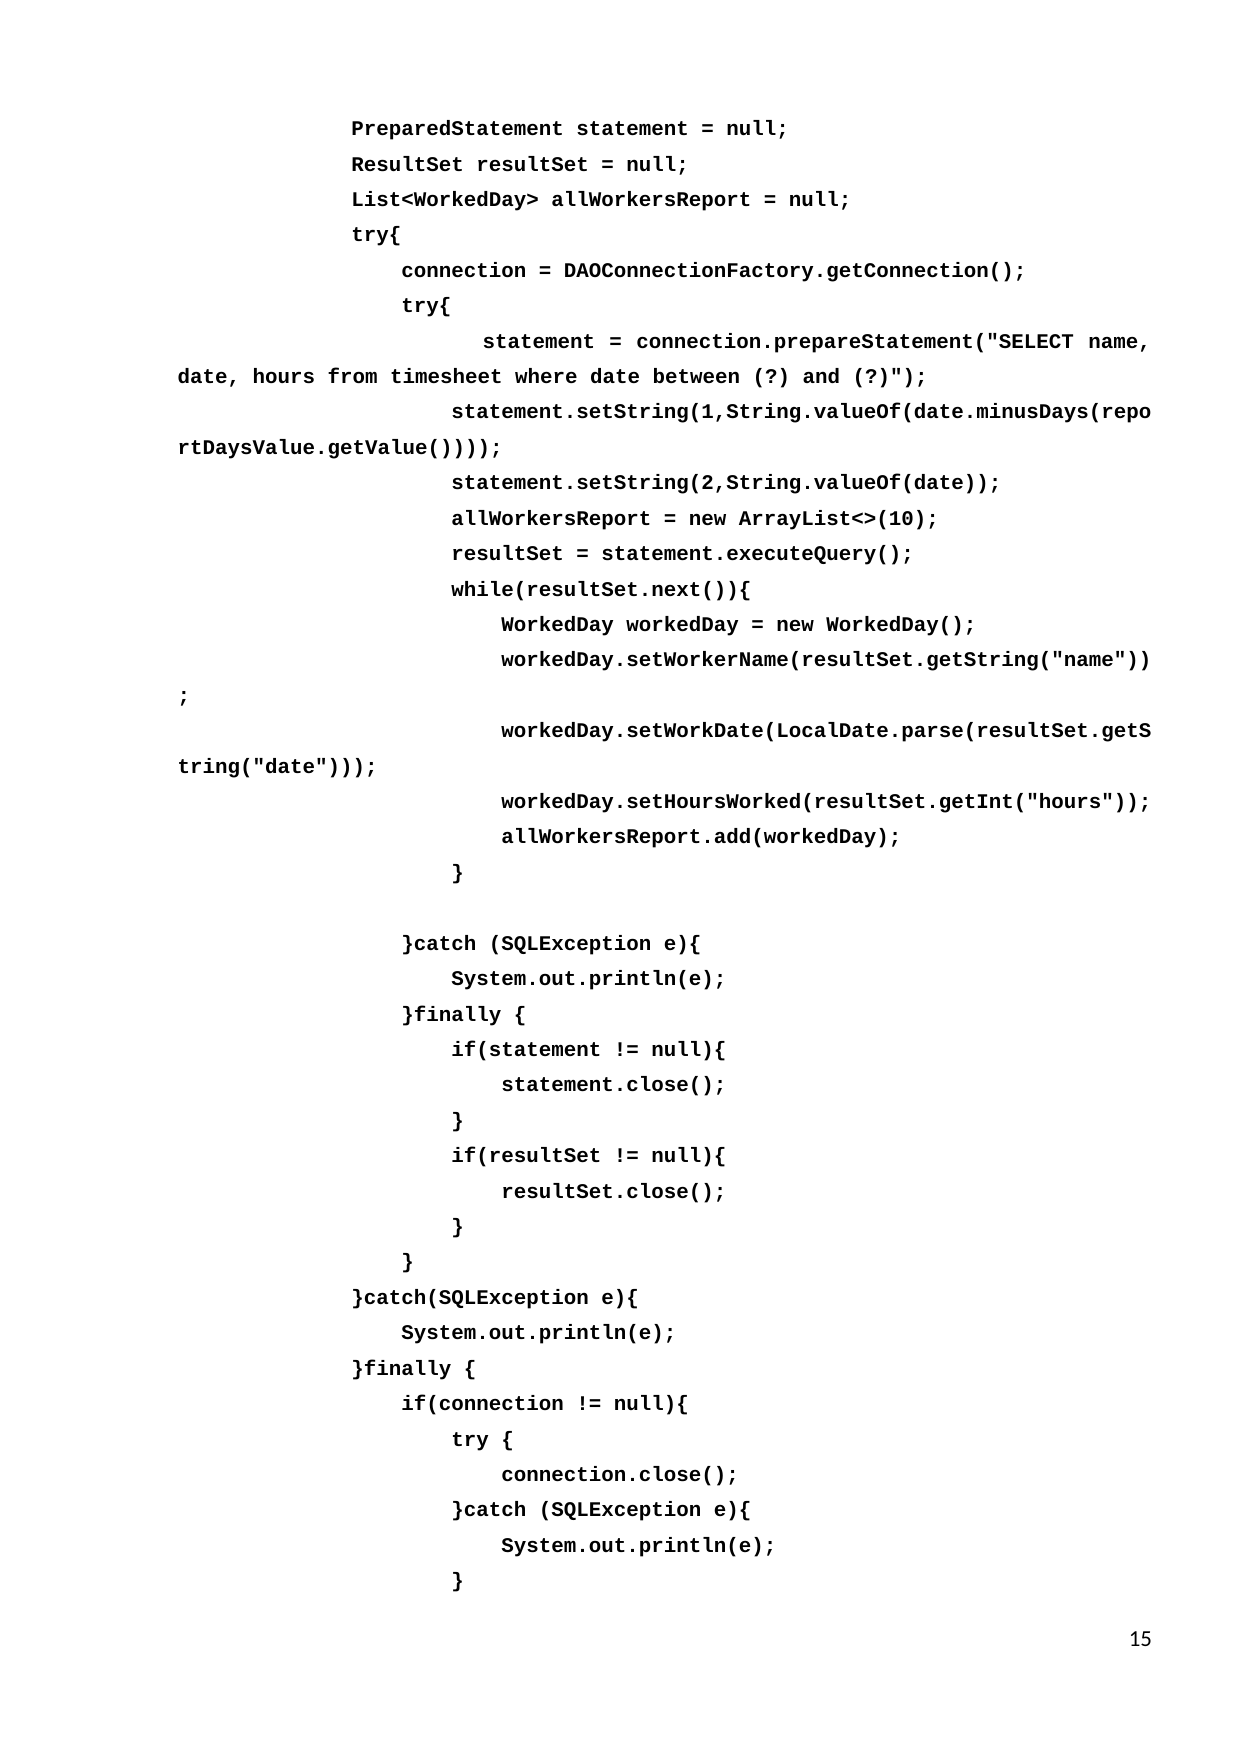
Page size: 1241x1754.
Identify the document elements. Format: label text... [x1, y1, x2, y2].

text connection.close(); [177, 1464, 1152, 1488]
text try { [177, 1428, 1152, 1452]
text }catch(SQLException e){ [177, 1287, 1152, 1311]
text }catch (SQLException e){ [177, 1499, 1152, 1523]
text resultSet.close(); [177, 1181, 1152, 1204]
text try{ [177, 295, 1152, 319]
text }finally { [177, 1358, 1152, 1381]
text if(resultSet != null){ [177, 1145, 1152, 1169]
text } [177, 1216, 1152, 1240]
text resultSet = statement.executeQuery(); [177, 543, 1152, 567]
text if(statement != null){ [177, 1039, 1152, 1063]
text PreparedStatement statement = null; [177, 118, 1152, 142]
text } [177, 1110, 1152, 1133]
text allWorkersReport = new ArrayList<>(10); [177, 508, 1152, 531]
text ResultSet resultSet = null; [177, 153, 1152, 177]
text allWorkersReport.add(workedDay); [177, 826, 1152, 850]
text WorkedDay workedDay = new WorkedDay(); [177, 614, 1152, 638]
text statement = connection.prepareStatement("SELECT name, date, hours from timesheet where date between (?) and (?)"); [177, 331, 1152, 390]
text }catch (SQLException e){ [177, 933, 1152, 956]
text }finally { [177, 1003, 1152, 1027]
text } [177, 862, 1152, 886]
text connection = DAOConnectionFactory.getConnection(); [177, 260, 1152, 283]
text System.out.println(e); [177, 1322, 1152, 1346]
text List<WorkedDay> allWorkersReport = null; [177, 189, 1152, 213]
text } [177, 1570, 1152, 1594]
text if(connection != null){ [177, 1393, 1152, 1417]
text workedDay.setWorkerName(resultSet.getString("name")); [177, 649, 1152, 708]
text statement.setString(1,String.valueOf(date.minusDays(reportDaysValue.getValue()))); [177, 401, 1152, 461]
text while(resultSet.next()){ [177, 578, 1152, 602]
text workedDay.setWorkDate(LocalDate.parse(resultSet.getString("date"))); [177, 720, 1152, 779]
text try{ [177, 224, 1152, 248]
text workedDay.setHoursWorked(resultSet.getInt("hours")); [177, 791, 1152, 815]
text System.out.println(e); [177, 1535, 1152, 1558]
text System.out.println(e); [177, 968, 1152, 992]
text statement.close(); [177, 1074, 1152, 1098]
text statement.setString(2,String.valueOf(date)); [177, 472, 1152, 496]
text } [177, 1251, 1152, 1275]
